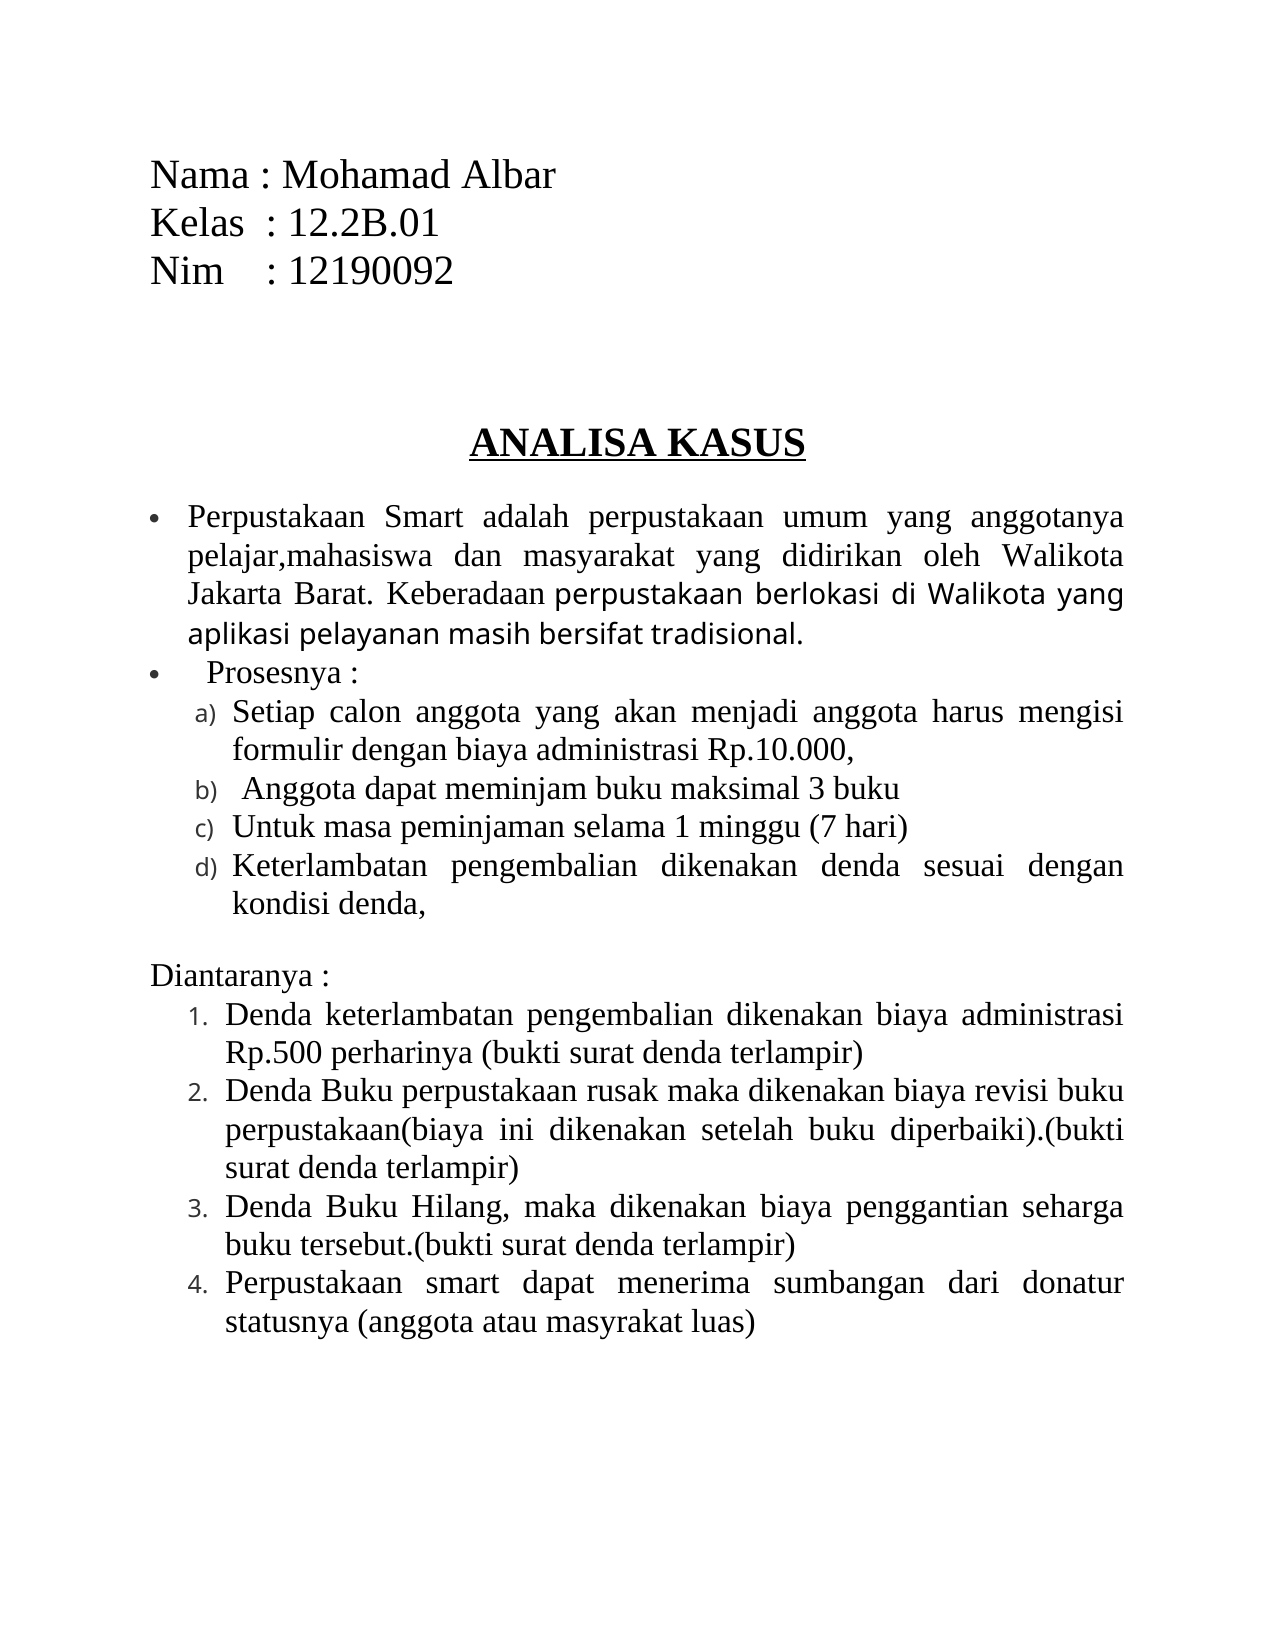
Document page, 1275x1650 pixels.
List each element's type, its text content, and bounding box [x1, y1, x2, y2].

list Perpustakaan smart dapat menerima sumbangan dari donatur statusnya (anggota atau masyrakat luas) [187, 1263, 1125, 1339]
list Denda Buku Hilang, maka dikenakan biaya penggantian seharga buku tersebut.(bukti surat denda terlampir) [187, 1186, 1125, 1263]
list Perpustakaan Smart adalah perpustakaan umum yang anggotanya pelajar,mahasiswa dan masyarakat yang didirikan oleh Walikota Jakarta Barat. Keberadaan perpustakaan berlokasi di Walikota yang aplikasi pelayanan masih bersifat tradisional. [150, 497, 1125, 653]
text ANALISA KASUS [150, 418, 1125, 466]
list Setiap calon anggota yang akan menjadi anggota harus mengisi formulir dengan biaya administrasi Rp.10.000, [194, 691, 1125, 768]
text Nim : 12190092 [150, 246, 1125, 294]
list Denda Buku perpustakaan rusak maka dikenakan biaya revisi buku perpustakaan(biaya ini dikenakan setelah buku diperbaiki).(bukti surat denda terlampir) [187, 1071, 1125, 1186]
text Nama : Mohamad Albar [150, 150, 1125, 198]
list Denda keterlambatan pengembalian dikenakan biaya administrasi Rp.500 perharinya (bukti surat denda terlampir) [187, 994, 1125, 1071]
list Untuk masa peminjaman selama 1 minggu (7 hari) [194, 806, 1125, 845]
list Prosesnya : [150, 653, 1125, 691]
text Kelas : 12.2B.01 [150, 198, 1125, 246]
list Keterlambatan pengembalian dikenakan denda sesuai dengan kondisi denda, [194, 845, 1125, 922]
text Diantaranya : [150, 956, 1125, 994]
list Anggota dapat meminjam buku maksimal 3 buku [194, 768, 1125, 806]
